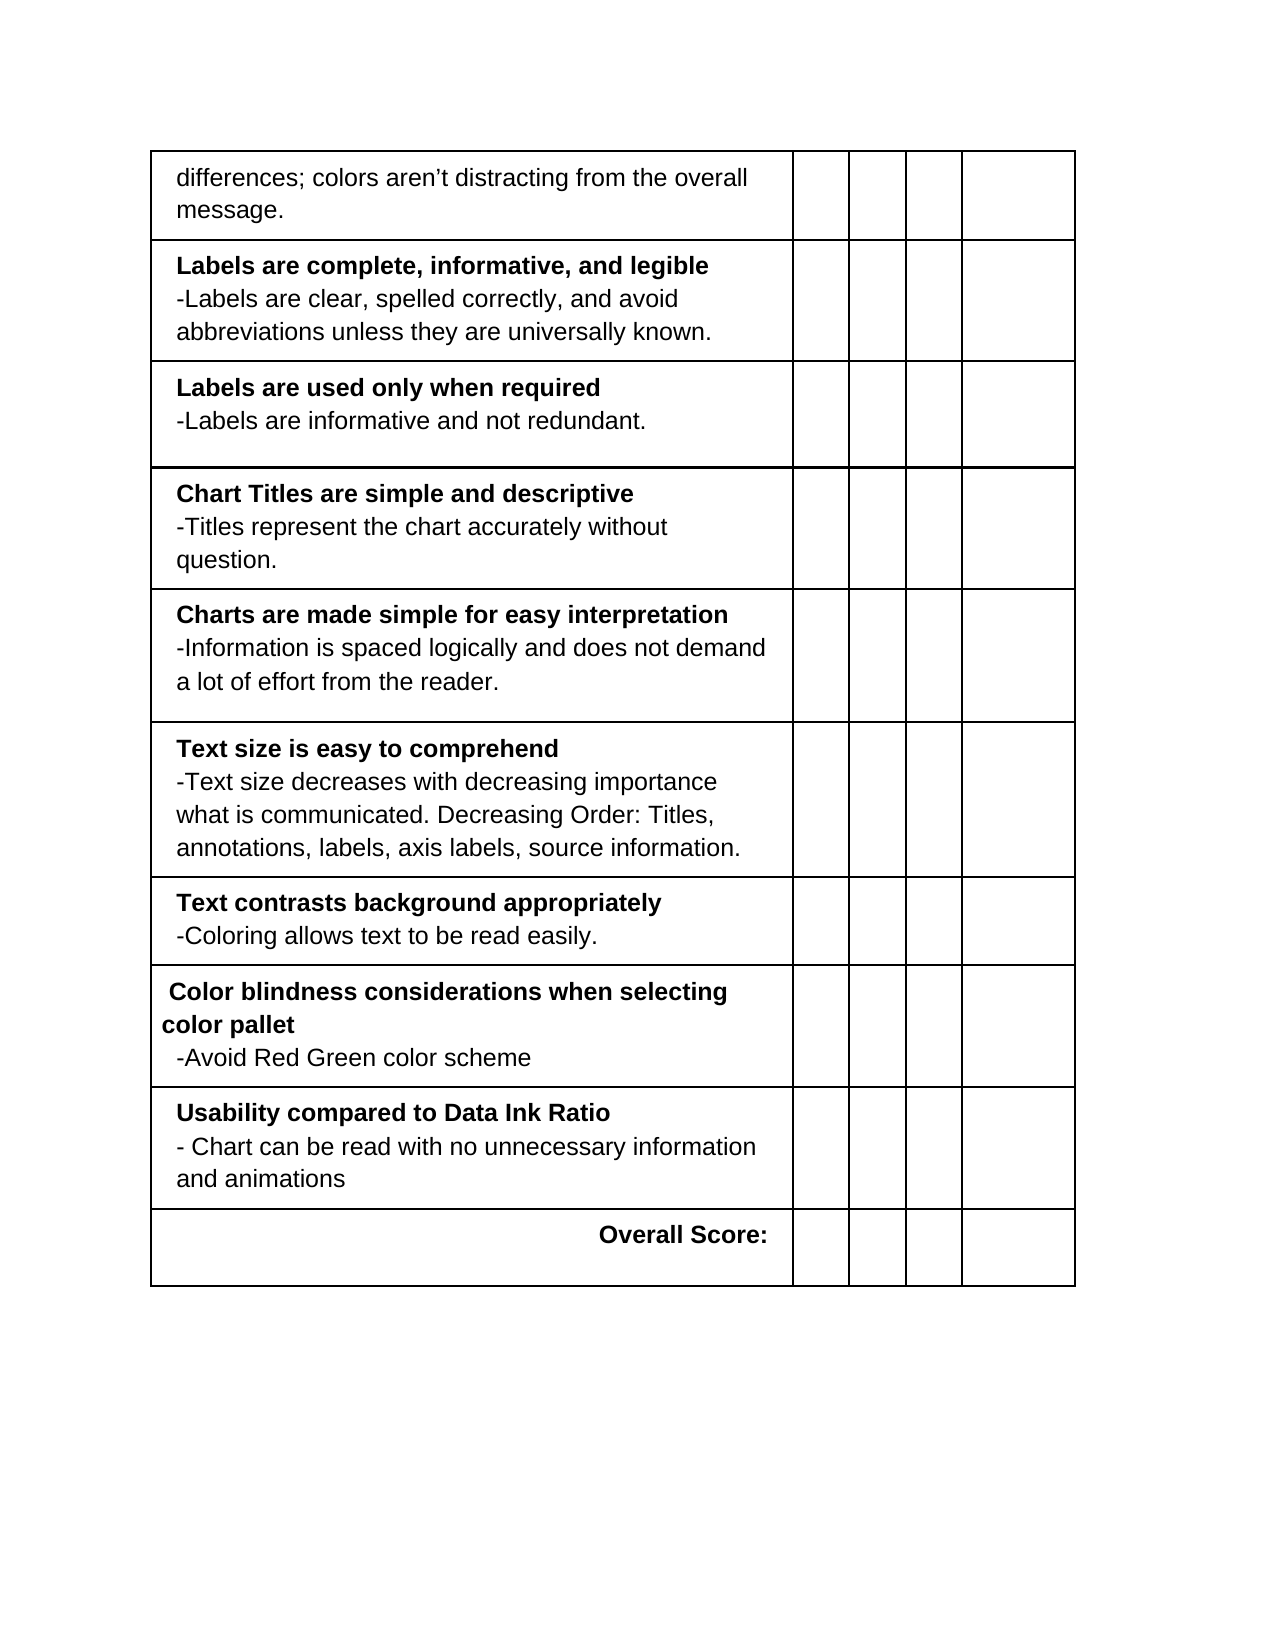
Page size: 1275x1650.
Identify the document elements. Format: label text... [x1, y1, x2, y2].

table_cell [850, 878, 905, 964]
table_cell [850, 966, 905, 1086]
table_cell Labels are complete, informative, and legible -Labels are clear, spelled correctly, and avoid abbreviations unless they are universally known. [152, 241, 792, 360]
table_cell [850, 1210, 905, 1284]
table_cell [963, 878, 1074, 964]
table_cell [907, 590, 961, 721]
table_cell [963, 1088, 1074, 1207]
table_cell [963, 1210, 1074, 1284]
table_cell [794, 1088, 848, 1207]
table_cell Charts are made simple for easy interpretation -Information is spaced logically and does not demand a lot of effort from the reader. [152, 590, 792, 721]
table_cell [794, 723, 848, 876]
table_cell [794, 878, 848, 964]
table_cell [907, 241, 961, 360]
table_cell [963, 362, 1074, 466]
table_cell [850, 241, 905, 360]
table_cell [907, 1210, 961, 1284]
table_cell [794, 469, 848, 588]
table_cell Text size is easy to comprehend -Text size decreases with decreasing importance what is communicated. Decreasing Order: Titles, annotations, labels, axis labels, source information. [152, 723, 792, 876]
table_cell [794, 241, 848, 360]
table_cell [907, 878, 961, 964]
table_cell [963, 241, 1074, 360]
table_cell [907, 966, 961, 1086]
table_cell [963, 723, 1074, 876]
table_cell [794, 590, 848, 721]
table_cell Text contrasts background appropriately -Coloring allows text to be read easily. [152, 878, 792, 964]
table_cell Labels are used only when required -Labels are informative and not redundant. [152, 362, 792, 466]
table_cell [963, 152, 1074, 238]
table_cell [907, 723, 961, 876]
table_cell Chart Titles are simple and descriptive -Titles represent the chart accurately without question. [152, 469, 792, 588]
table_cell [850, 362, 905, 466]
table_cell [907, 152, 961, 238]
table_cell [907, 469, 961, 588]
table_cell Color blindness considerations when selecting color pallet -Avoid Red Green color scheme [152, 966, 792, 1086]
table_cell [907, 362, 961, 466]
table_cell [850, 152, 905, 238]
table_cell [794, 966, 848, 1086]
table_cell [152, 152, 792, 238]
table_cell [963, 590, 1074, 721]
table_cell Overall Score: [152, 1210, 792, 1284]
table_cell [907, 1088, 961, 1207]
table_cell [794, 1210, 848, 1284]
table_cell [850, 1088, 905, 1207]
table_cell [850, 590, 905, 721]
table_cell Usability compared to Data Ink Ratio - Chart can be read with no unnecessary information and animations [152, 1088, 792, 1207]
table_cell [794, 152, 848, 238]
table_cell [963, 469, 1074, 588]
table_cell [850, 723, 905, 876]
table_cell [850, 469, 905, 588]
table_cell [794, 362, 848, 466]
table_cell [963, 966, 1074, 1086]
